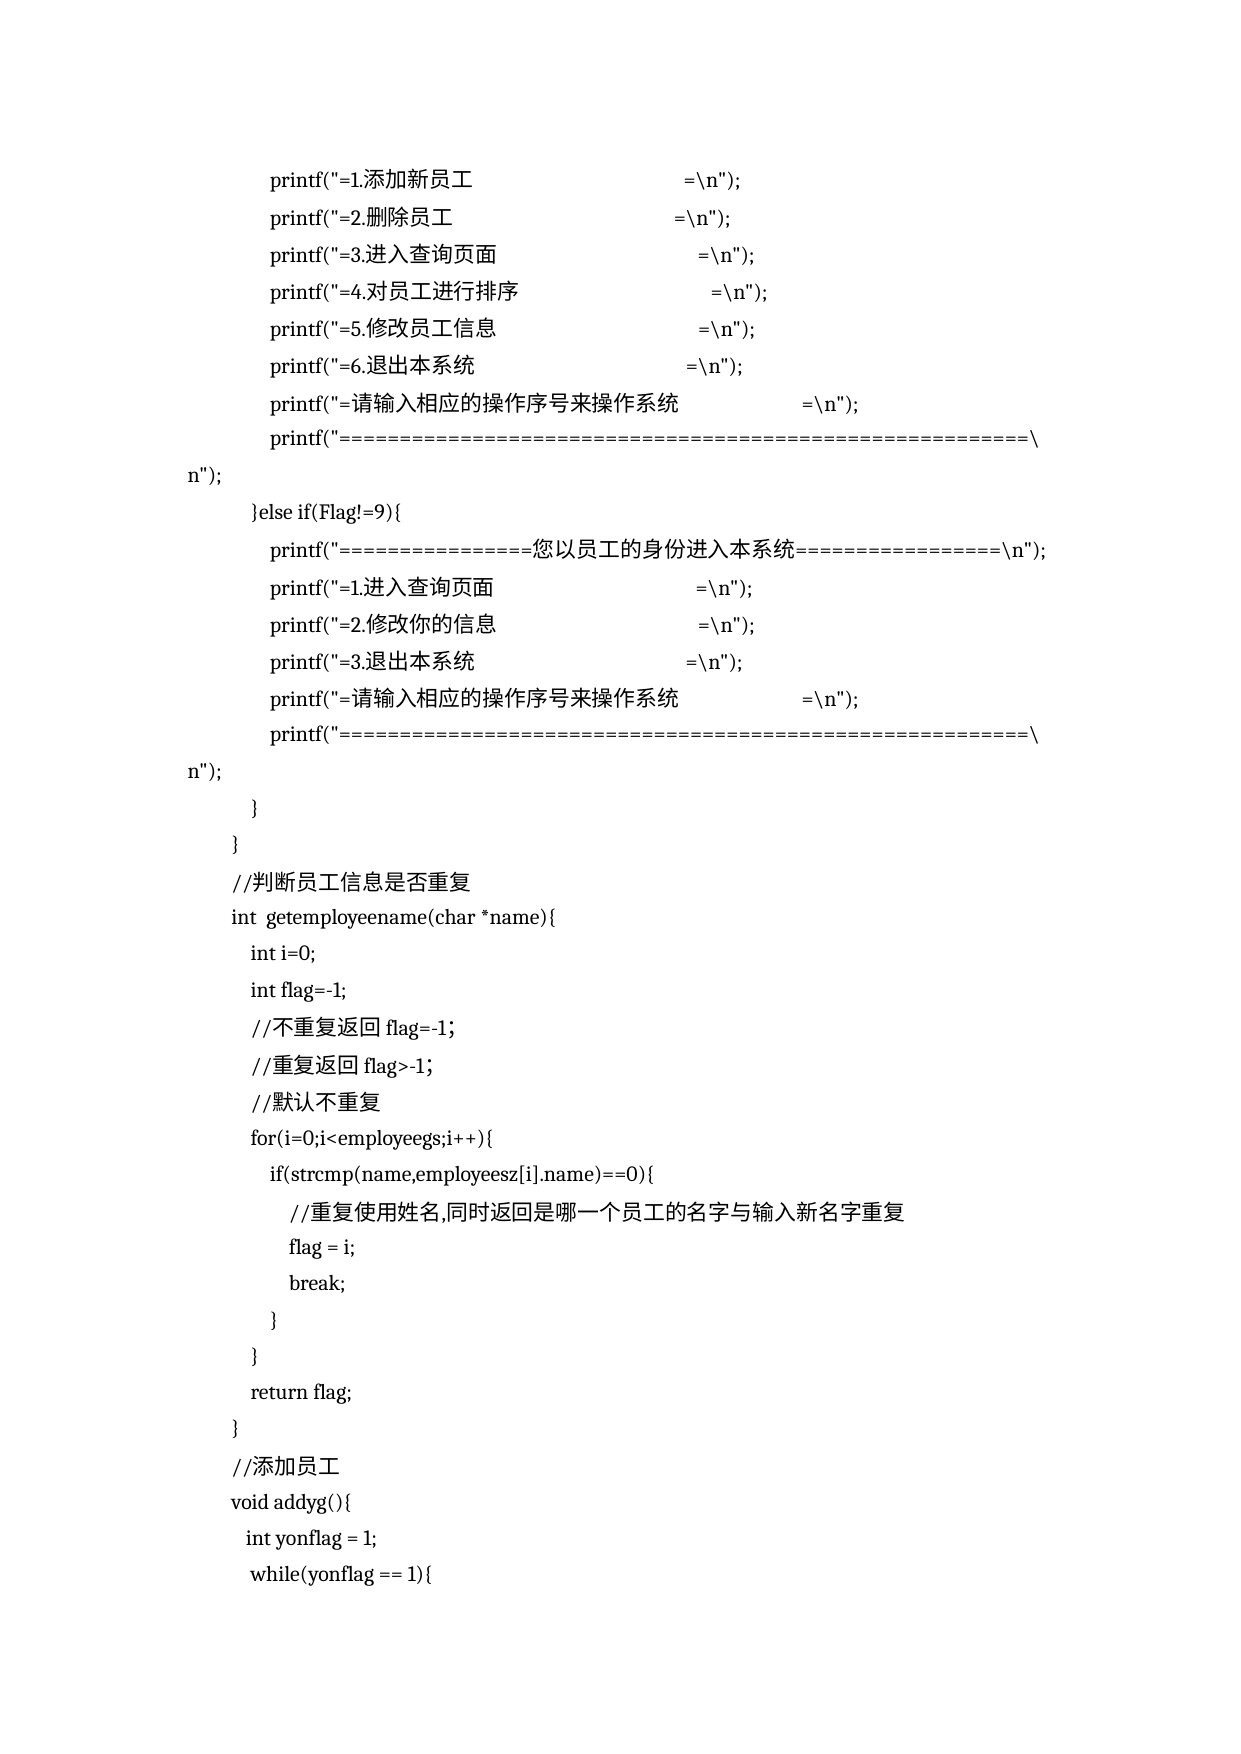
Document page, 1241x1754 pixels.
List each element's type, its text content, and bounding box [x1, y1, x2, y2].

text void addyg(){ [187, 1486, 1053, 1518]
text //判断员工信息是否重复 [187, 864, 1053, 897]
text return flag; [187, 1376, 1053, 1409]
text printf("=2.修改你的信息 =\n"); [187, 606, 1053, 639]
text //添加员工 [187, 1449, 1053, 1481]
text break; [187, 1267, 1053, 1300]
text printf("=1.进入查询页面 =\n"); [187, 569, 1053, 602]
text } [187, 1304, 1053, 1336]
text flag = i; [187, 1231, 1053, 1264]
text printf("=1.添加新员工 =\n"); [187, 162, 1053, 194]
text printf("=3.退出本系统 =\n"); [187, 644, 1053, 676]
text int yonflag = 1; [187, 1522, 1053, 1555]
text int flag=-1; [187, 974, 1053, 1006]
text if(strcmp(name,employeesz[i].name)==0){ [187, 1158, 1053, 1190]
text for(i=0;i<employeegs;i++){ [187, 1122, 1053, 1154]
text printf("=2.删除员工 =\n"); [187, 199, 1053, 232]
text printf("=5.修改员工信息 =\n"); [187, 311, 1053, 343]
text }else if(Flag!=9){ [187, 496, 1053, 528]
text printf("=6.退出本系统 =\n"); [187, 348, 1053, 380]
text printf("=3.进入查询页面 =\n"); [187, 236, 1053, 269]
text } [187, 1340, 1053, 1372]
text printf("=请输入相应的操作序号来操作系统 =\n"); [187, 681, 1053, 713]
text //不重复返回flag=-1； [187, 1010, 1053, 1042]
text printf("=========================================================\n"); [187, 422, 1053, 492]
text } [187, 792, 1053, 824]
text printf("================您以员工的身份进入本系统=================\n"); [187, 532, 1053, 564]
text printf("=请输入相应的操作序号来操作系统 =\n"); [187, 385, 1053, 418]
text //重复使用姓名,同时返回是哪一个员工的名字与输入新名字重复 [187, 1194, 1053, 1227]
text int getemployeename(char *name){ [187, 901, 1053, 934]
text } [187, 1412, 1053, 1445]
text } [187, 828, 1053, 860]
text //默认不重复 [187, 1084, 1053, 1117]
text printf("=4.对员工进行排序 =\n"); [187, 273, 1053, 306]
text printf("=========================================================\n"); [187, 718, 1053, 788]
text int i=0; [187, 937, 1053, 970]
text //重复返回flag>-1； [187, 1047, 1053, 1080]
text while(yonflag == 1){ [187, 1558, 1053, 1591]
